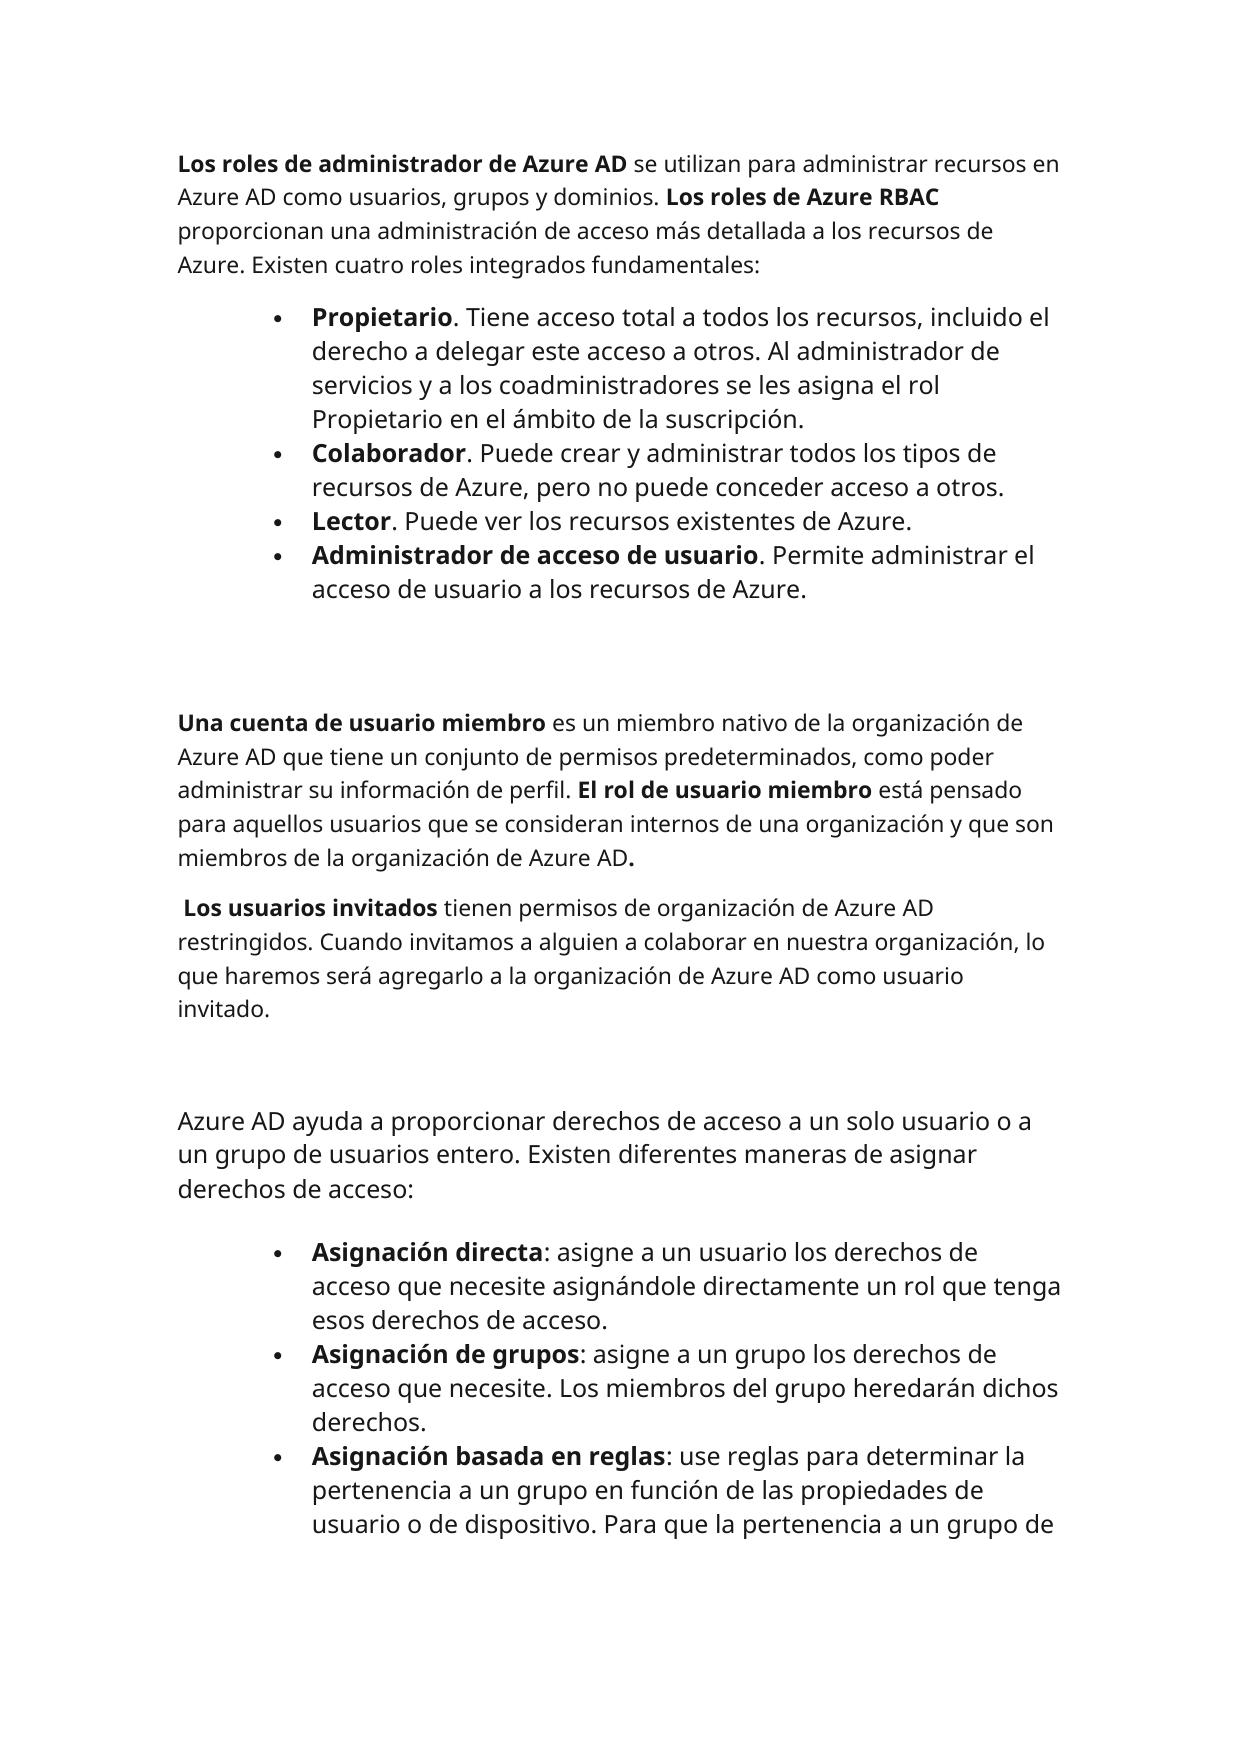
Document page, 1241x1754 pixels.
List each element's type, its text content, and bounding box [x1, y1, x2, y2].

list Colaborador. Puede crear y administrar todos los tipos de recursos de Azure, pero no puede conceder acceso a otros. [274, 436, 1063, 504]
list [274, 1439, 1063, 1541]
list Lector. Puede ver los recursos existentes de Azure. [274, 504, 1063, 538]
list Propietario. Tiene acceso total a todos los recursos, incluido el derecho a delegar este acceso a otros. Al administrador de servicios y a los coadministradores se les asigna el rol Propietario en el ámbito de la suscripción. [274, 299, 1063, 436]
text Los roles de administrador de Azure AD se utilizan para administrar recursos en Azure AD como usuarios, grupos y dominios. Los roles de Azure RBAC proporcionan una administración de acceso más detallada a los recursos de Azure. Existen cuatro roles integrados fundamentales: [177, 148, 1063, 280]
text Azure AD ayuda a proporcionar derechos de acceso a un solo usuario o a un grupo de usuarios entero. Existen diferentes maneras de asignar derechos de acceso: [177, 1103, 1063, 1205]
list Administrador de acceso de usuario. Permite administrar el acceso de usuario a los recursos de Azure. [274, 538, 1063, 606]
list Asignación de grupos: asigne a un grupo los derechos de acceso que necesite. Los miembros del grupo heredarán dichos derechos. [274, 1337, 1063, 1439]
text Una cuenta de usuario miembro es un miembro nativo de la organización de Azure AD que tiene un conjunto de permisos predeterminados, como poder administrar su información de perfil. El rol de usuario miembro está pensado para aquellos usuarios que se consideran internos de una organización y que son miembros de la organización de Azure AD. [177, 707, 1063, 873]
list Asignación directa: asigne a un usuario los derechos de acceso que necesite asignándole directamente un rol que tenga esos derechos de acceso. [274, 1234, 1063, 1337]
text Los usuarios invitados tienen permisos de organización de Azure AD restringidos. Cuando invitamos a alguien a colaborar en nuestra organización, lo que haremos será agregarlo a la organización de Azure AD como usuario invitado. [177, 892, 1063, 1024]
